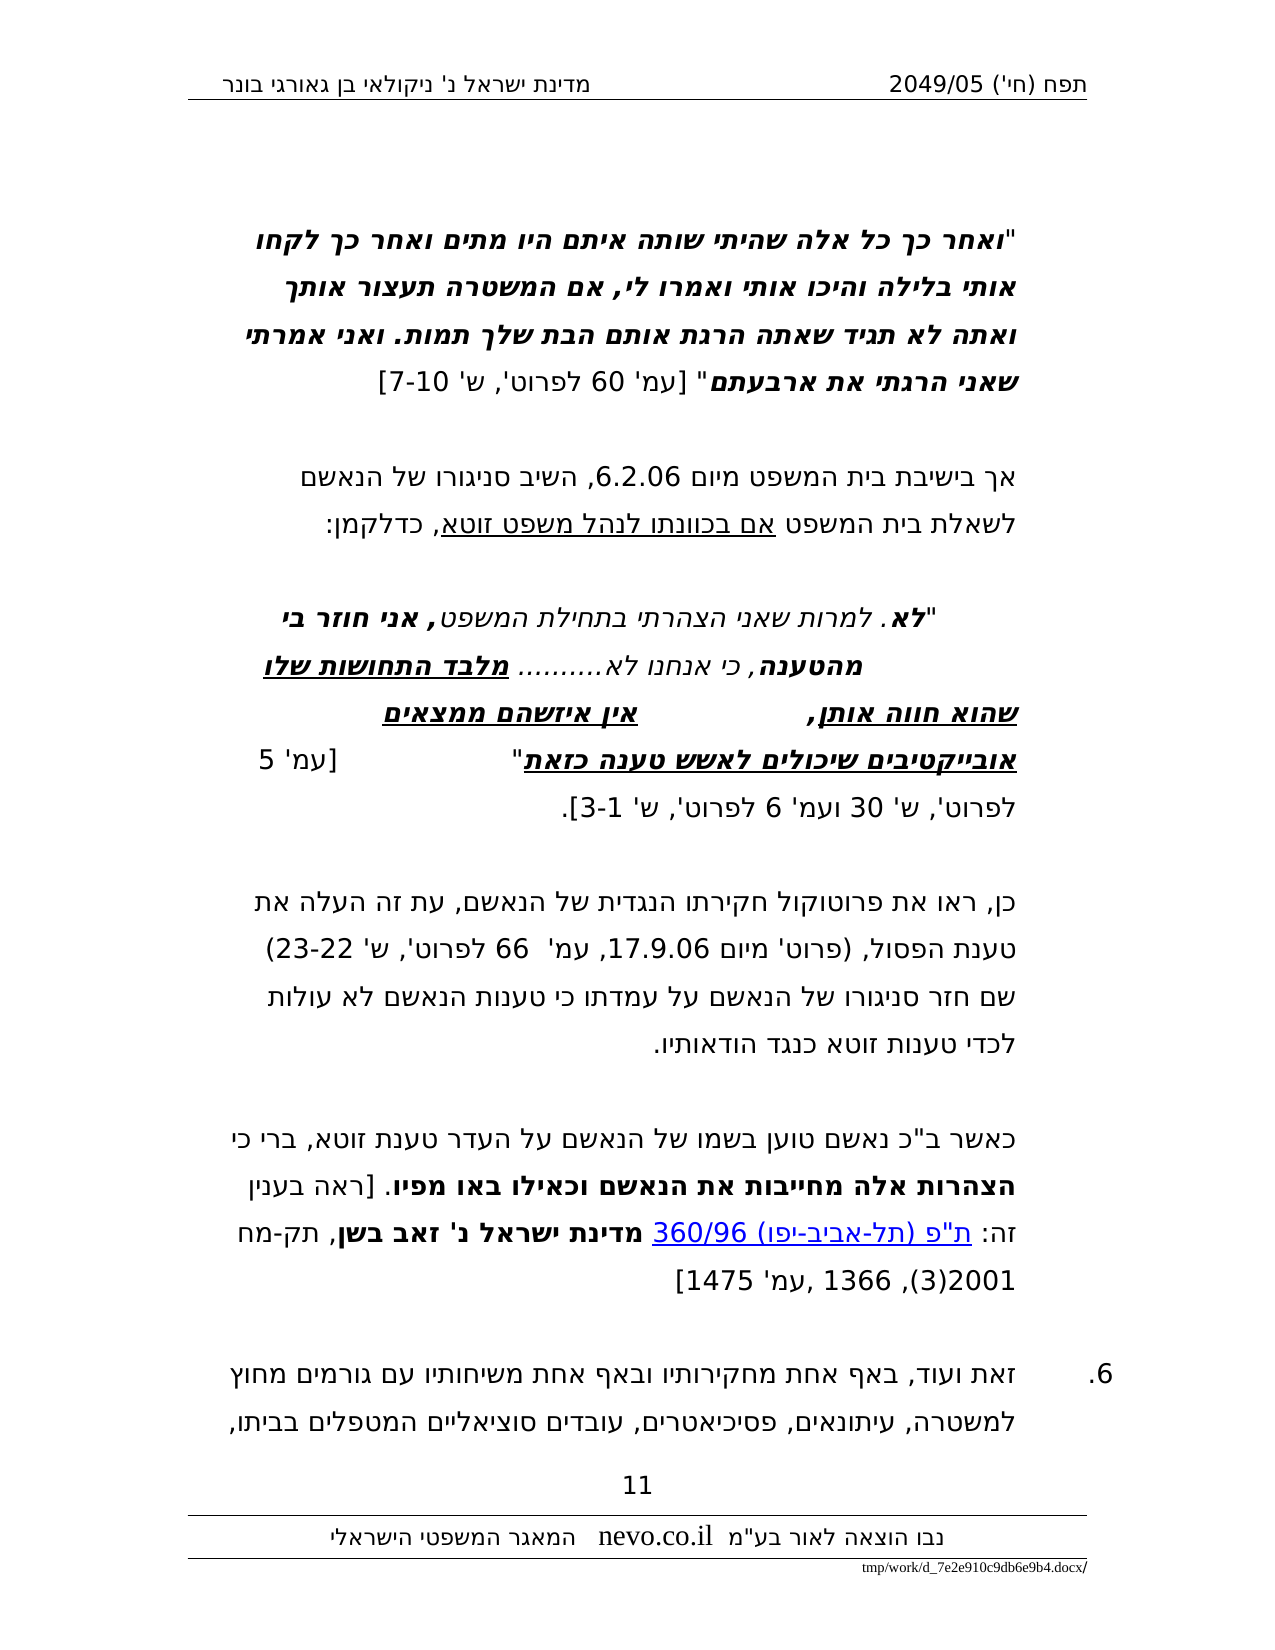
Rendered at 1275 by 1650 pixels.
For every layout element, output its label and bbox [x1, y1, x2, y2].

list [225, 177, 1087, 1296]
list [225, 1359, 1087, 1438]
